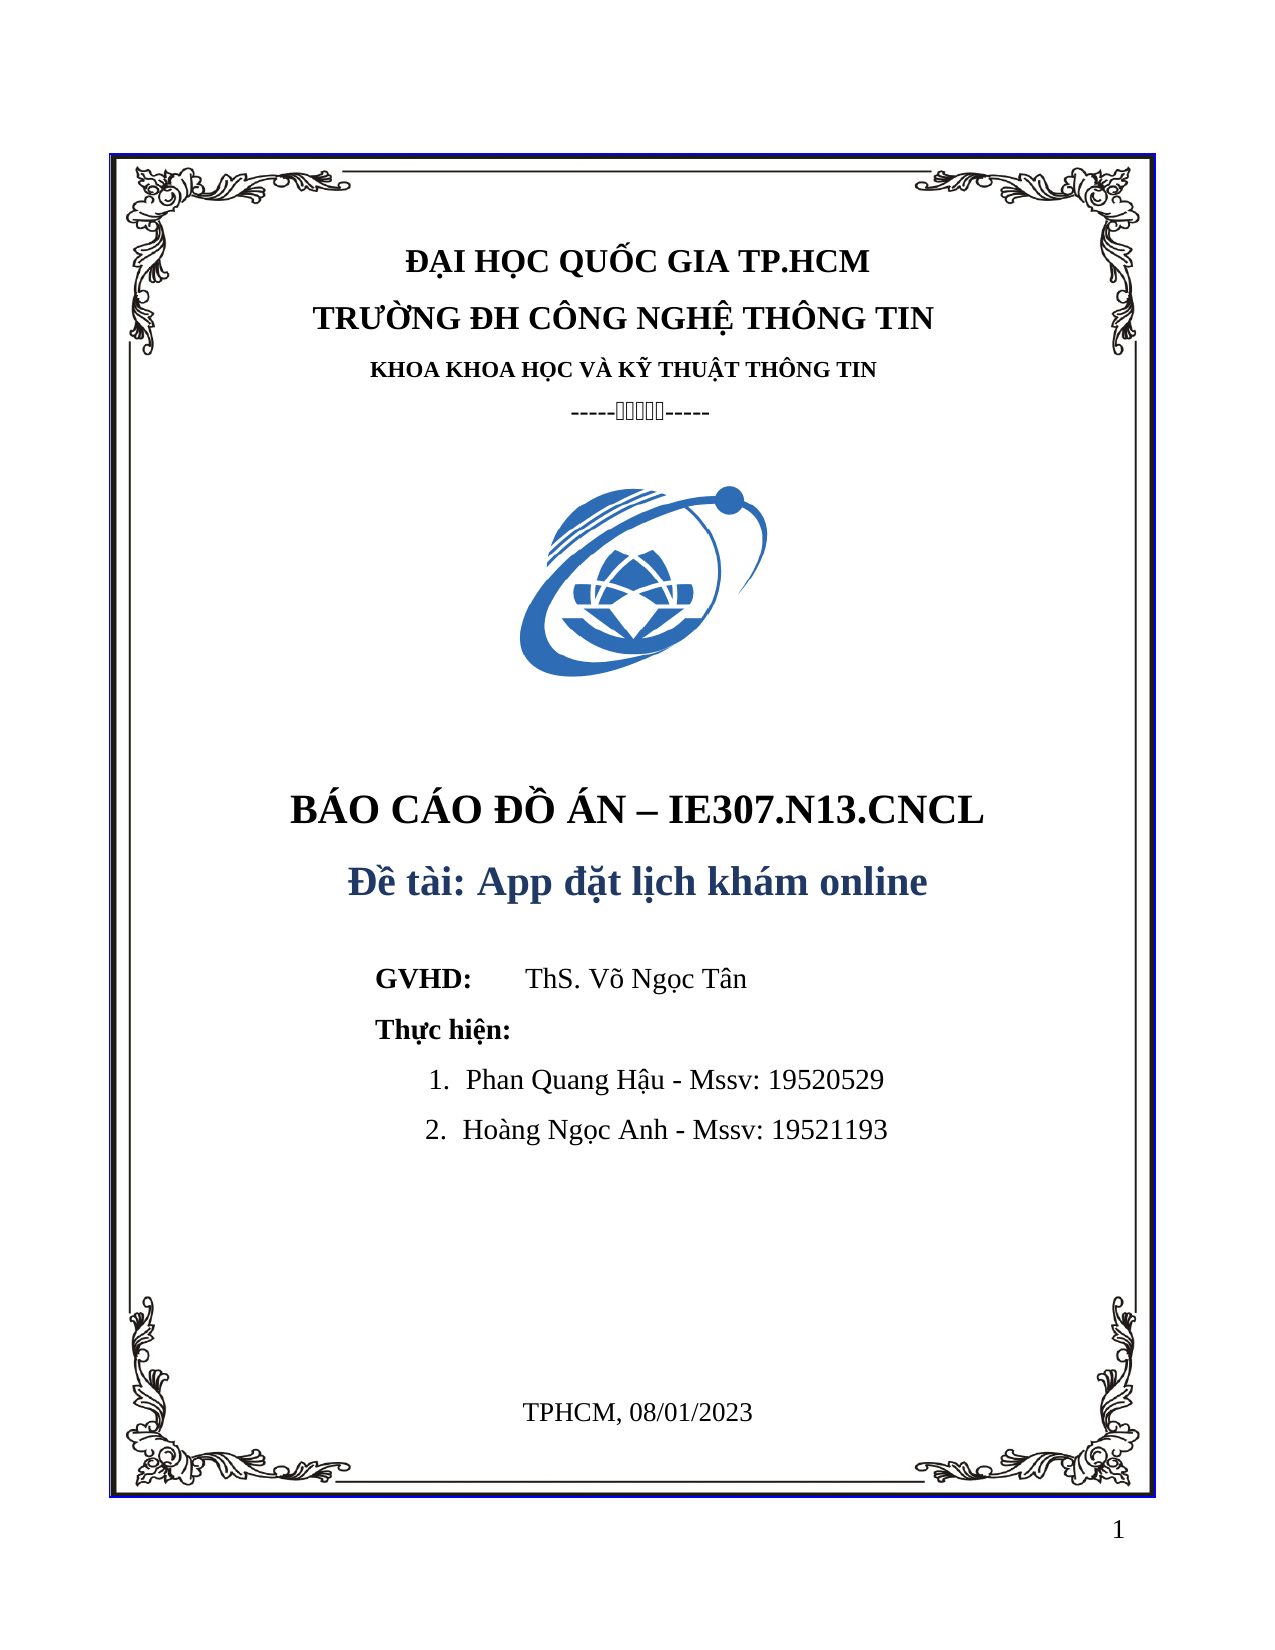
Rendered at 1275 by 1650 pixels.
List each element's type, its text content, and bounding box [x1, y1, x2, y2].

text Thực hiện: [300, 1012, 1125, 1045]
text ---------- [150, 396, 1130, 427]
text ĐẠI HỌC QUỐC GIA TP.HCM [150, 241, 1125, 279]
list Phan Quang Hậu - Mssv: 19520529 [187, 1062, 1125, 1096]
text TPHCM, 08/01/2023 [150, 1396, 1125, 1427]
text KHOA KHOA HỌC VÀ KỸ THUẬT THÔNG TIN [122, 356, 1125, 382]
text Đề tài: App đặt lịch khám online [150, 856, 1125, 904]
text TRƯỜNG ĐH CÔNG NGHỆ THÔNG TIN [122, 298, 1125, 337]
picture [110, 155, 1154, 1496]
text BÁO CÁO ĐỒ ÁN – IE307.N13.CNCL [150, 784, 1125, 832]
text GVHD: ThS. Võ Ngọc Tân [300, 961, 1125, 995]
list Hoàng Ngọc Anh - Mssv: 19521193 [187, 1112, 1125, 1146]
